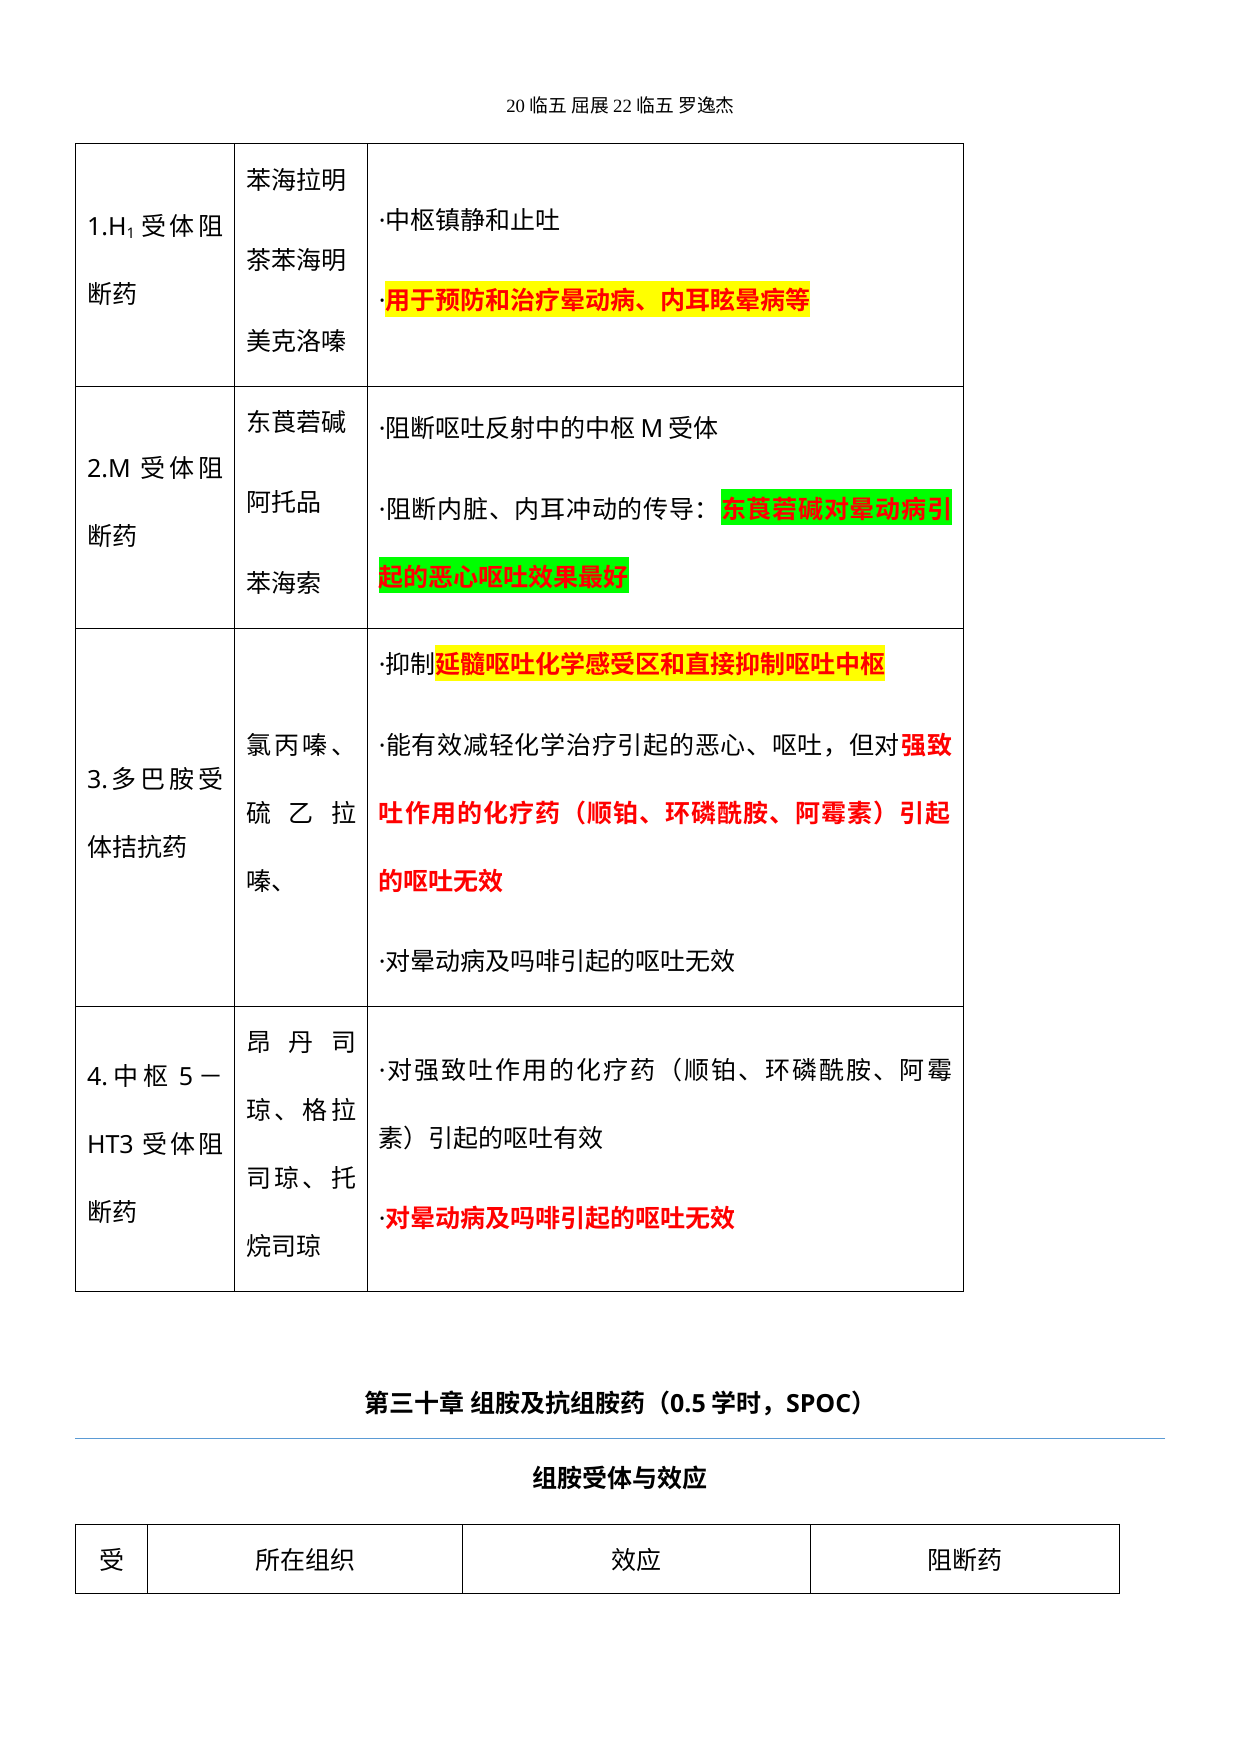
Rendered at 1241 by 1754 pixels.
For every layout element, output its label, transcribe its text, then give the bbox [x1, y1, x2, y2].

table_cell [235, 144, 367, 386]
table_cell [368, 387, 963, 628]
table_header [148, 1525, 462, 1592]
text 组胺受体与效应 [75, 1443, 1165, 1511]
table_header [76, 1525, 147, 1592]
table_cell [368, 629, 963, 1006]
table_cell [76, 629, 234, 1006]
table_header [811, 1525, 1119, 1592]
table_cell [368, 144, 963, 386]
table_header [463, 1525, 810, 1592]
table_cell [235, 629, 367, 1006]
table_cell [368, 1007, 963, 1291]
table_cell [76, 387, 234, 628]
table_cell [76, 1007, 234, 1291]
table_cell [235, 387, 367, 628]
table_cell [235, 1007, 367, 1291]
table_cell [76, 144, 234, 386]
subtitle 第三十章 组胺及抗组胺药（0.5学时，SPOC） [75, 1368, 1165, 1438]
